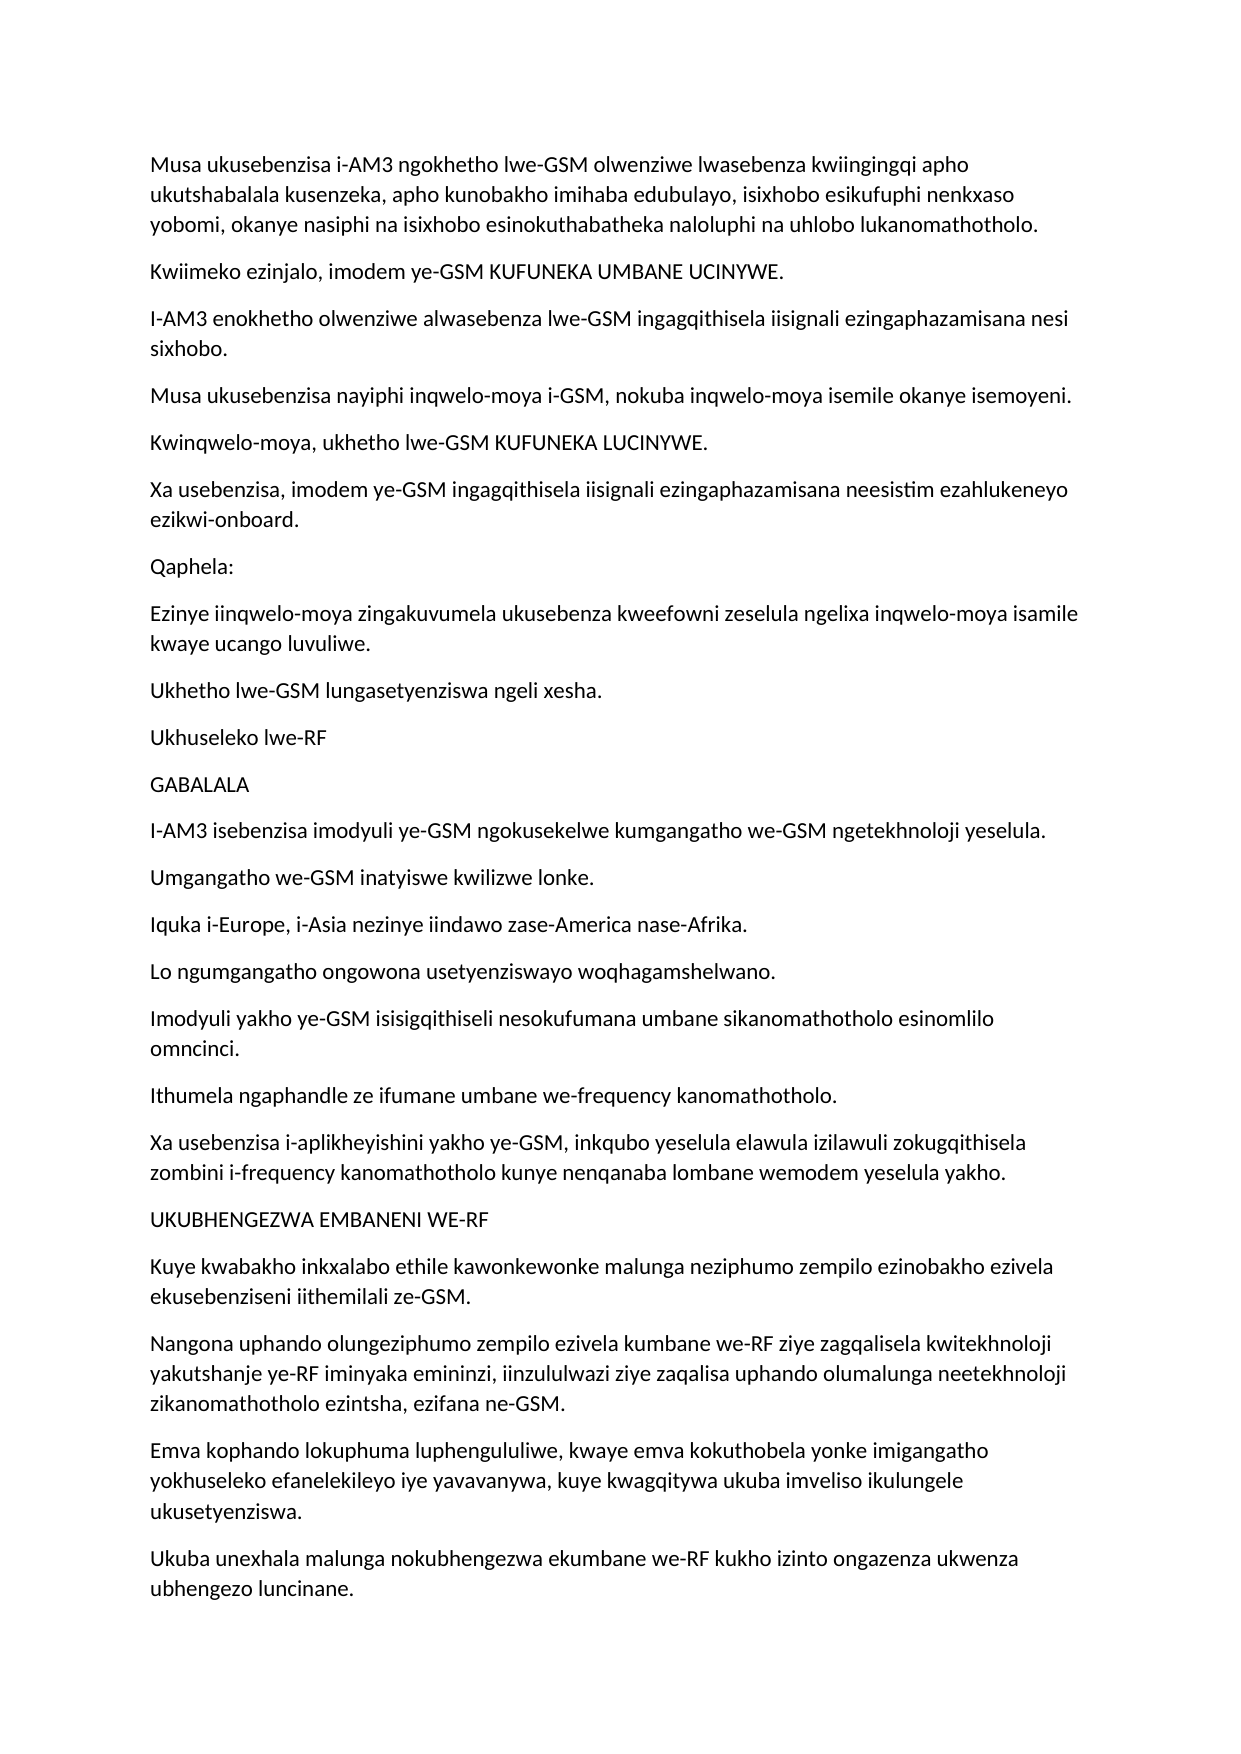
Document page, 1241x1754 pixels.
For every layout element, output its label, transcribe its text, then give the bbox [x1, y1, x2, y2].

text Musa ukusebenzisa nayiphi inqwelo-moya i-GSM, nokuba inqwelo-moya isemile okanye isemoyeni. [150, 381, 1090, 409]
text Kwinqwelo-moya, ukhetho lwe-GSM KUFUNEKA LUCINYWE. [150, 428, 1090, 456]
text Xa usebenzisa, imodem ye-GSM ingagqithisela iisignali ezingaphazamisana neesistim ezahlukeneyo ezikwi-onboard. [150, 475, 1090, 533]
text Imodyuli yakho ye-GSM isisigqithiseli nesokufumana umbane sikanomathotholo esinomlilo omncinci. [150, 1004, 1090, 1062]
text Lo ngumgangatho ongowona usetyenziswayo woqhagamshelwano. [150, 957, 1090, 985]
text UKUBHENGEZWA EMBANENI WE-RF [150, 1205, 1090, 1233]
text GABALALA [150, 770, 1090, 798]
text Kuye kwabakho inkxalabo ethile kawonkewonke malunga neziphumo zempilo ezinobakho ezivela ekusebenziseni iithemilali ze-GSM. [150, 1252, 1090, 1310]
text Ithumela ngaphandle ze ifumane umbane we-frequency kanomathotholo. [150, 1081, 1090, 1109]
text Musa ukusebenzisa i-AM3 ngokhetho lwe-GSM olwenziwe lwasebenza kwiingingqi apho ukutshabalala kusenzeka, apho kunobakho imihaba edubulayo, isixhobo esikufuphi nenkxaso yobomi, okanye nasiphi na isixhobo esinokuthabatheka naloluphi na uhlobo lukanomathotholo. [150, 150, 1090, 238]
text Nangona uphando olungeziphumo zempilo ezivela kumbane we-RF ziye zagqalisela kwitekhnoloji yakutshanje ye-RF iminyaka emininzi, iinzululwazi ziye zaqalisa uphando olumalunga neetekhnoloji zikanomathotholo ezintsha, ezifana ne-GSM. [150, 1329, 1090, 1418]
text Ukuba unexhala malunga nokubhengezwa ekumbane we-RF kukho izinto ongazenza ukwenza ubhengezo luncinane. [150, 1544, 1090, 1602]
text Ezinye iinqwelo-moya zingakuvumela ukusebenza kweefowni zeselula ngelixa inqwelo-moya isamile kwaye ucango luvuliwe. [150, 599, 1090, 657]
text Ukhuseleko lwe-RF [150, 723, 1090, 751]
text I-AM3 isebenzisa imodyuli ye-GSM ngokusekelwe kumgangatho we-GSM ngetekhnoloji yeselula. [150, 817, 1090, 845]
text Kwiimeko ezinjalo, imodem ye-GSM KUFUNEKA UMBANE UCINYWE. [150, 257, 1090, 285]
text Xa usebenzisa i-aplikheyishini yakho ye-GSM, inkqubo yeselula elawula izilawuli zokugqithisela zombini i-frequency kanomathotholo kunye nenqanaba lombane wemodem yeselula yakho. [150, 1128, 1090, 1186]
text Iquka i-Europe, i-Asia nezinye iindawo zase-America nase-Afrika. [150, 910, 1090, 938]
text Qaphela: [150, 552, 1090, 580]
text I-AM3 enokhetho olwenziwe alwasebenza lwe-GSM ingagqithisela iisignali ezingaphazamisana nesi sixhobo. [150, 304, 1090, 362]
text Umgangatho we-GSM inatyiswe kwilizwe lonke. [150, 863, 1090, 892]
text Emva kophando lokuphuma luphengululiwe, kwaye emva kokuthobela yonke imigangatho yokhuseleko efanelekileyo iye yavavanywa, kuye kwagqitywa ukuba imveliso ikulungele ukusetyenziswa. [150, 1436, 1090, 1525]
text Ukhetho lwe-GSM lungasetyenziswa ngeli xesha. [150, 676, 1090, 704]
